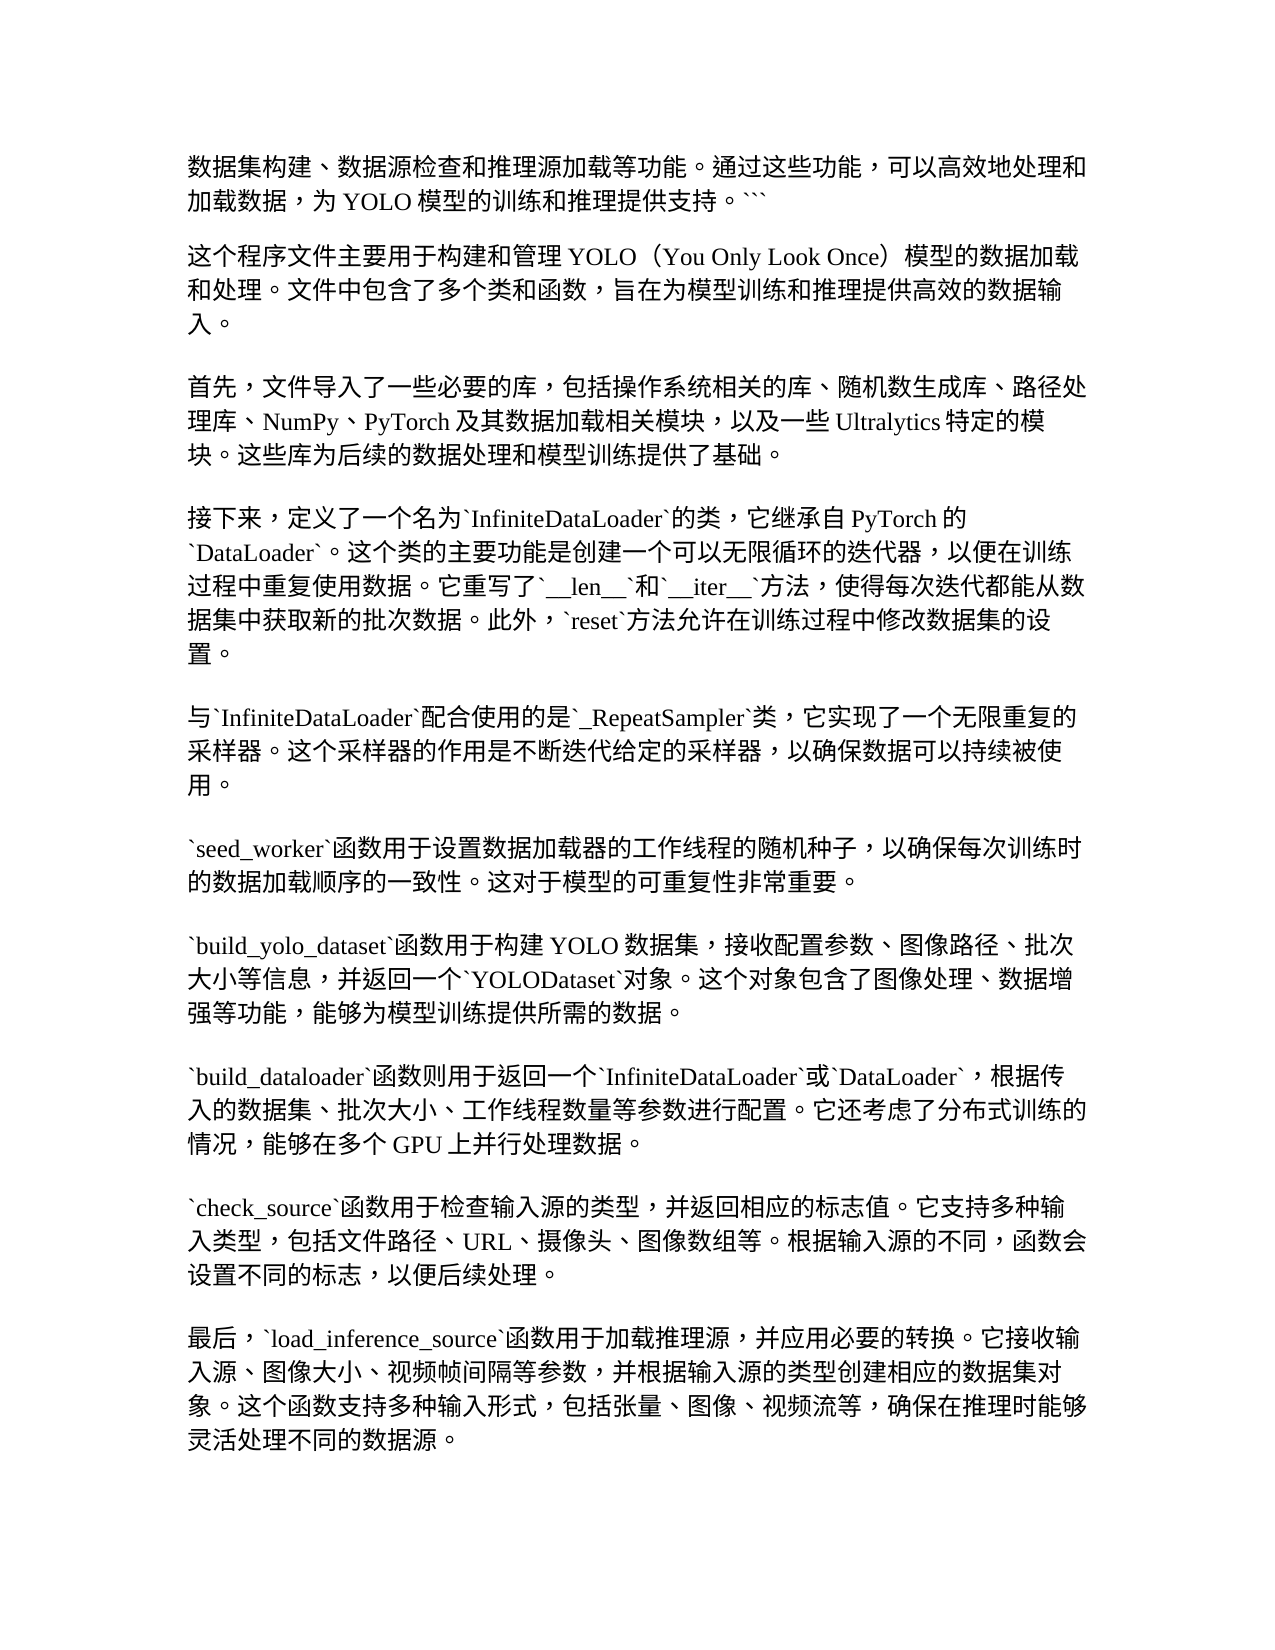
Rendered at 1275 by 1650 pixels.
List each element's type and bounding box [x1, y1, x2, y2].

text [187, 239, 1087, 1486]
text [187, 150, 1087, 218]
